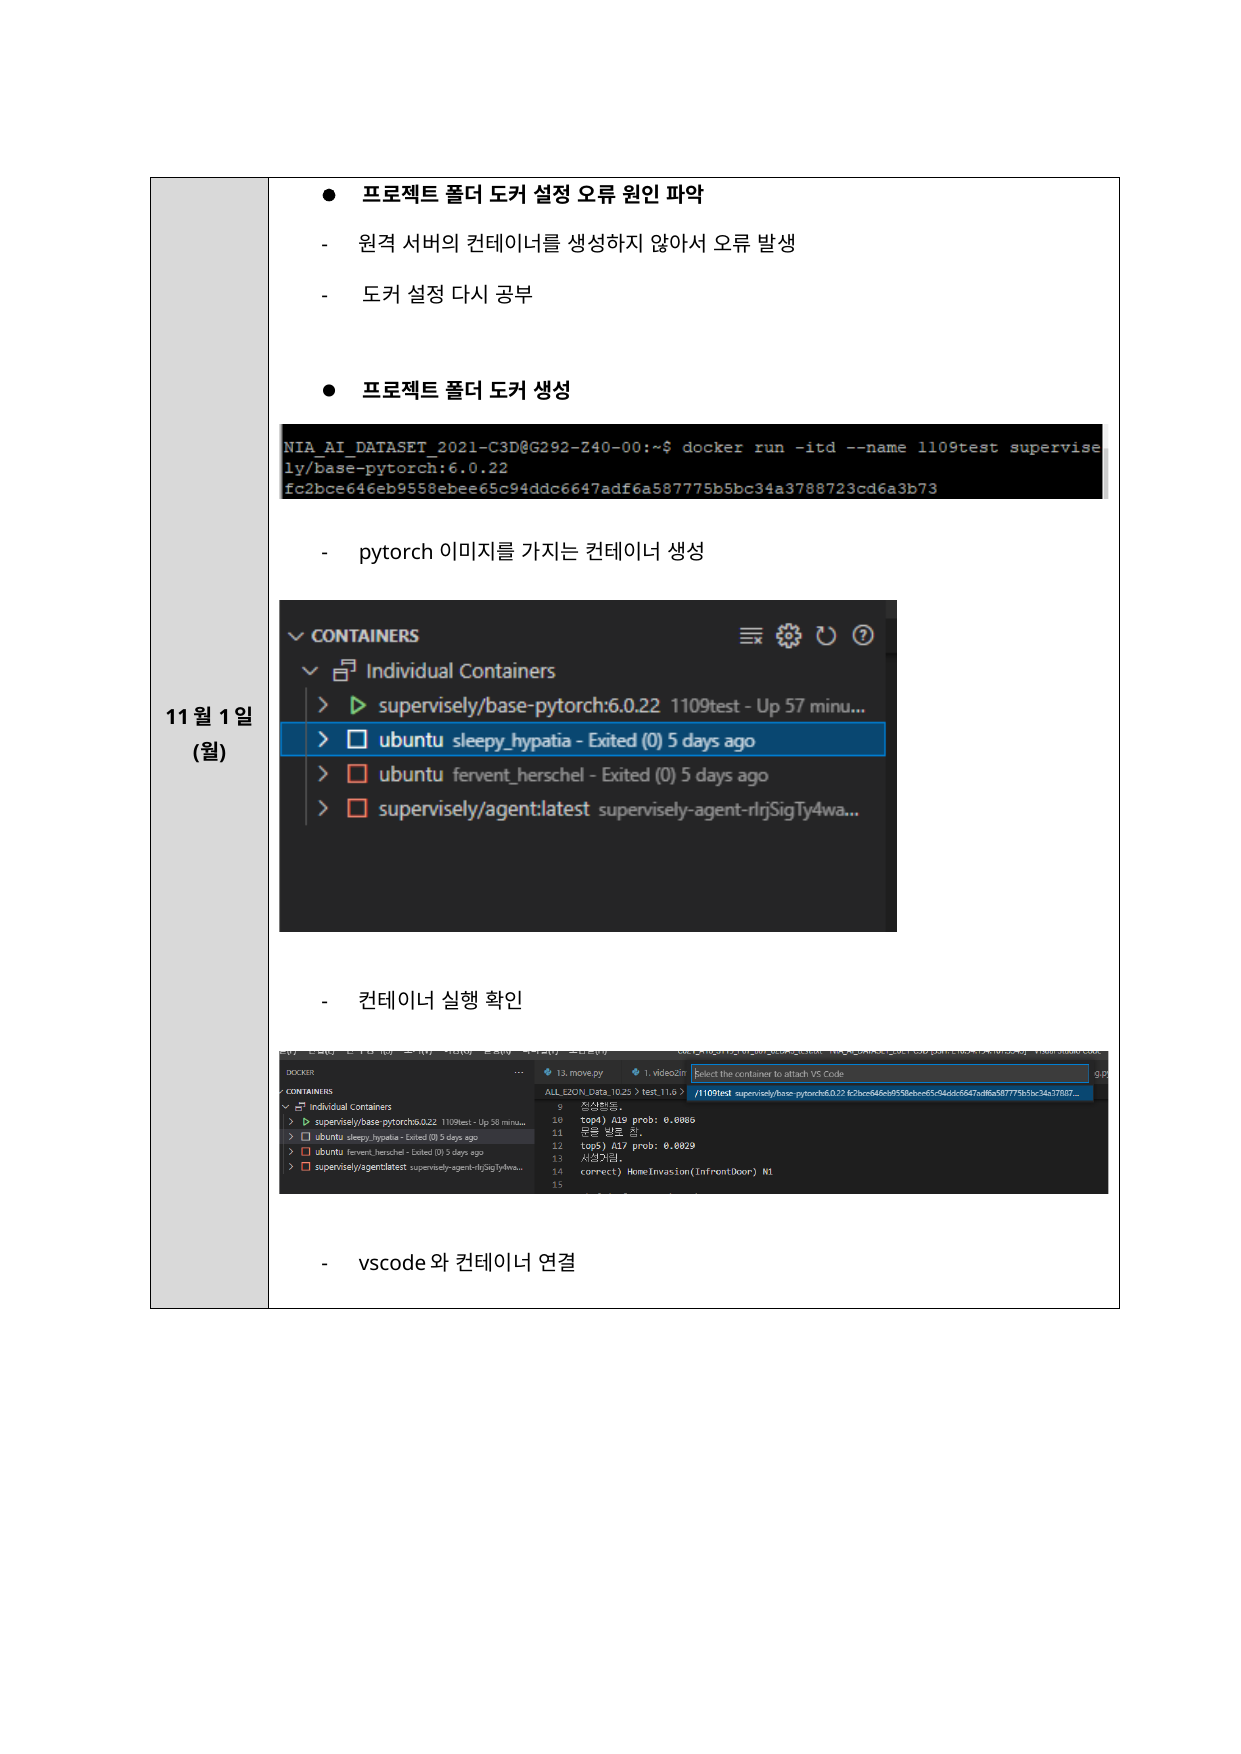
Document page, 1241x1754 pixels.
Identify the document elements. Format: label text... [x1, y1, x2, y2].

picture [279, 1051, 1109, 1194]
picture [279, 600, 897, 932]
table_cell 11월 1일(월) [151, 178, 268, 1308]
picture [279, 424, 1109, 499]
table_cell 프로젝트 폴더 도커 설정 오류 원인 파악 원격 서버의 컨테이너를 생성하지 않아서 오류 발생 도커 설정 다시 공부 프로젝트 폴더 도커 생성 pytorch 이미지를 가지는 컨테이너 생성 컨테이너 실행 확인 vscode와 컨테이너 연결 [269, 178, 1119, 1308]
